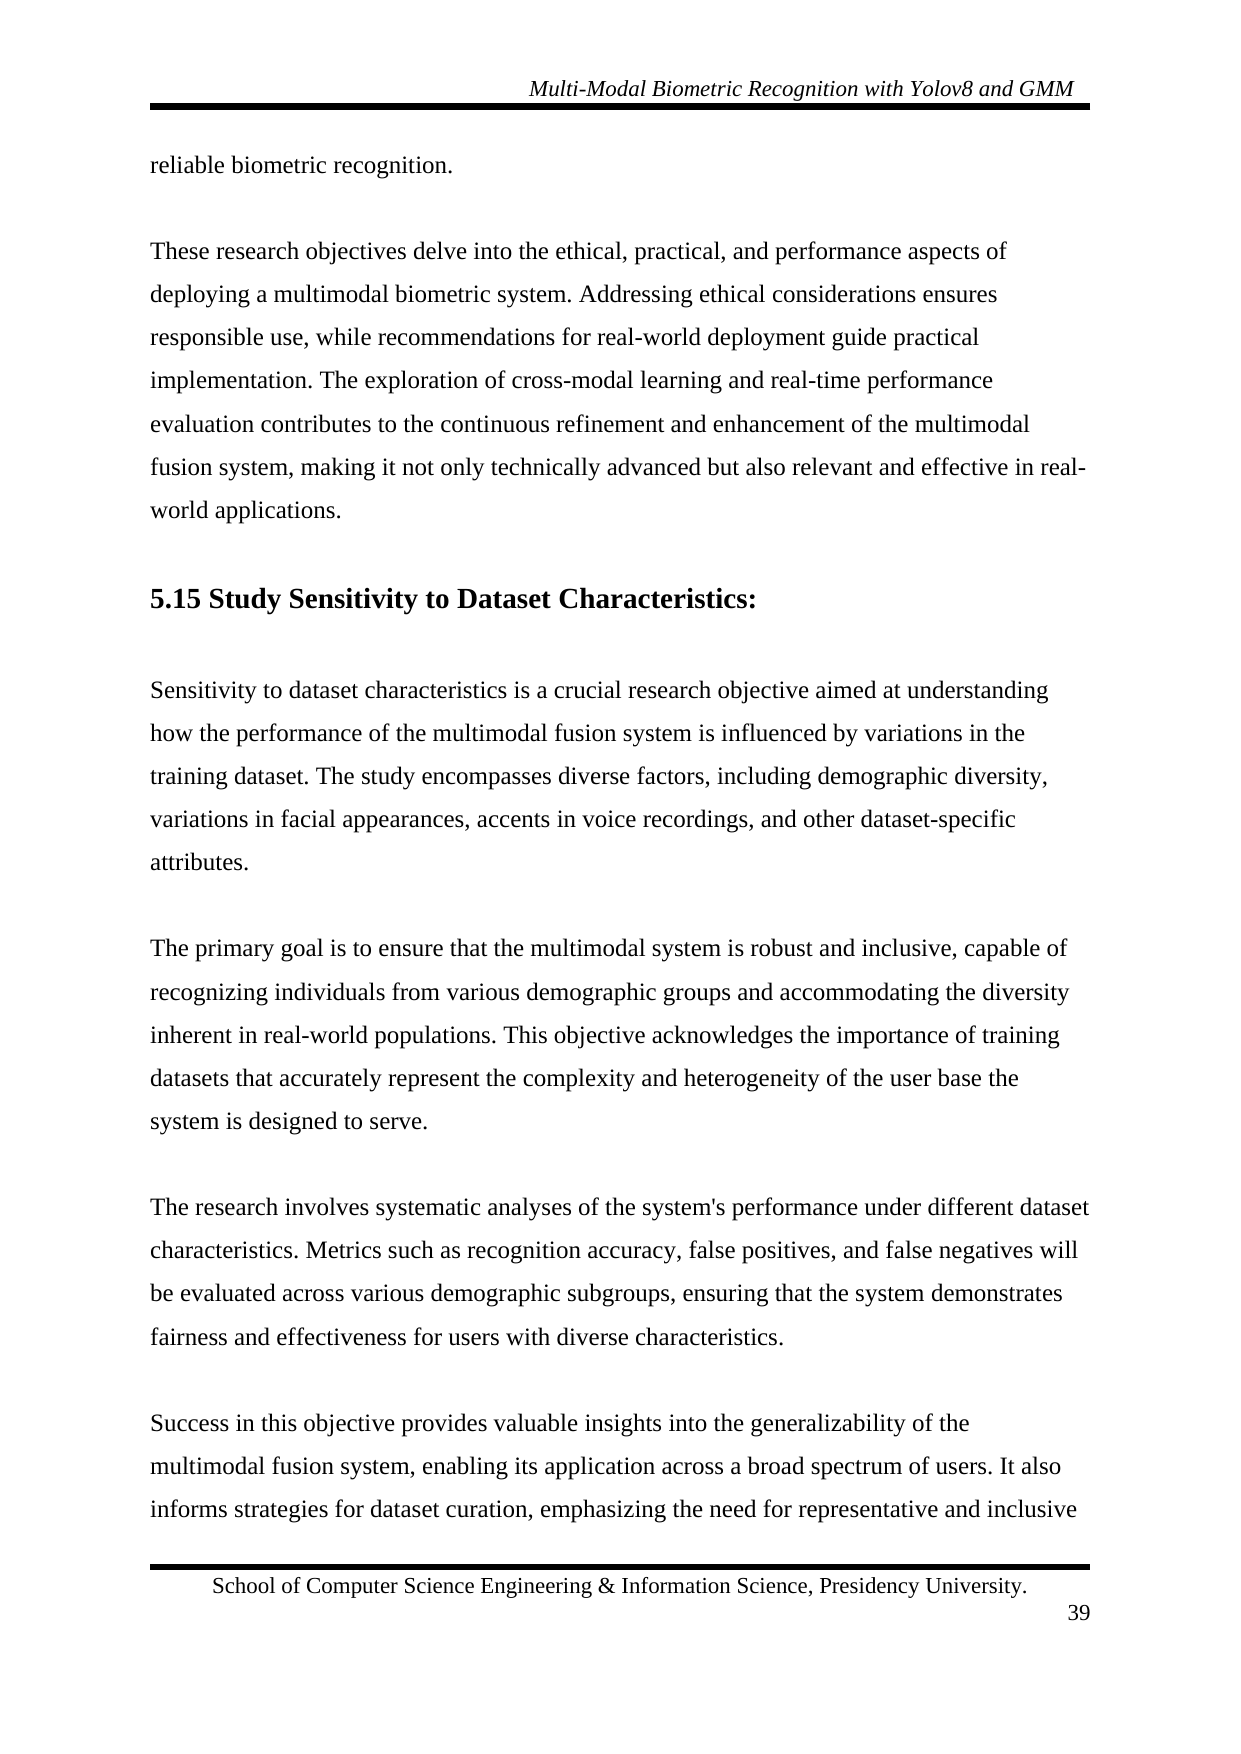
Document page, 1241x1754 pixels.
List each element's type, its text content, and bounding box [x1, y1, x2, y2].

text 5.15 Study Sensitivity to Dataset Characteristics: [150, 581, 1090, 615]
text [150, 1408, 1090, 1523]
text The research involves systematic analyses of the system's performance under different dataset characteristics. Metrics such as recognition accuracy, false positives, and false negatives will be evaluated across various demographic subgroups, ensuring that the system demonstrates fairness and effectiveness for users with diverse characteristics. [150, 1192, 1090, 1350]
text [150, 150, 1090, 179]
text Sensitivity to dataset characteristics is a crucial research objective aimed at understanding how the performance of the multimodal fusion system is influenced by variations in the training dataset. The study encompasses diverse factors, including demographic diversity, variations in facial appearances, accents in voice recordings, and other dataset-specific attributes. [150, 675, 1090, 876]
text The primary goal is to ensure that the multimodal system is robust and inclusive, capable of recognizing individuals from various demographic groups and accommodating the diversity inherent in real-world populations. This objective acknowledges the importance of training datasets that accurately represent the complexity and heterogeneity of the user base the system is designed to serve. [150, 933, 1090, 1135]
text These research objectives delve into the ethical, practical, and performance aspects of deploying a multimodal biometric system. Addressing ethical considerations ensures responsible use, while recommendations for real-world deployment guide practical implementation. The exploration of cross-modal learning and real-time performance evaluation contributes to the continuous refinement and enhancement of the multimodal fusion system, making it not only technically advanced but also relevant and effective in real-world applications. [150, 236, 1090, 524]
